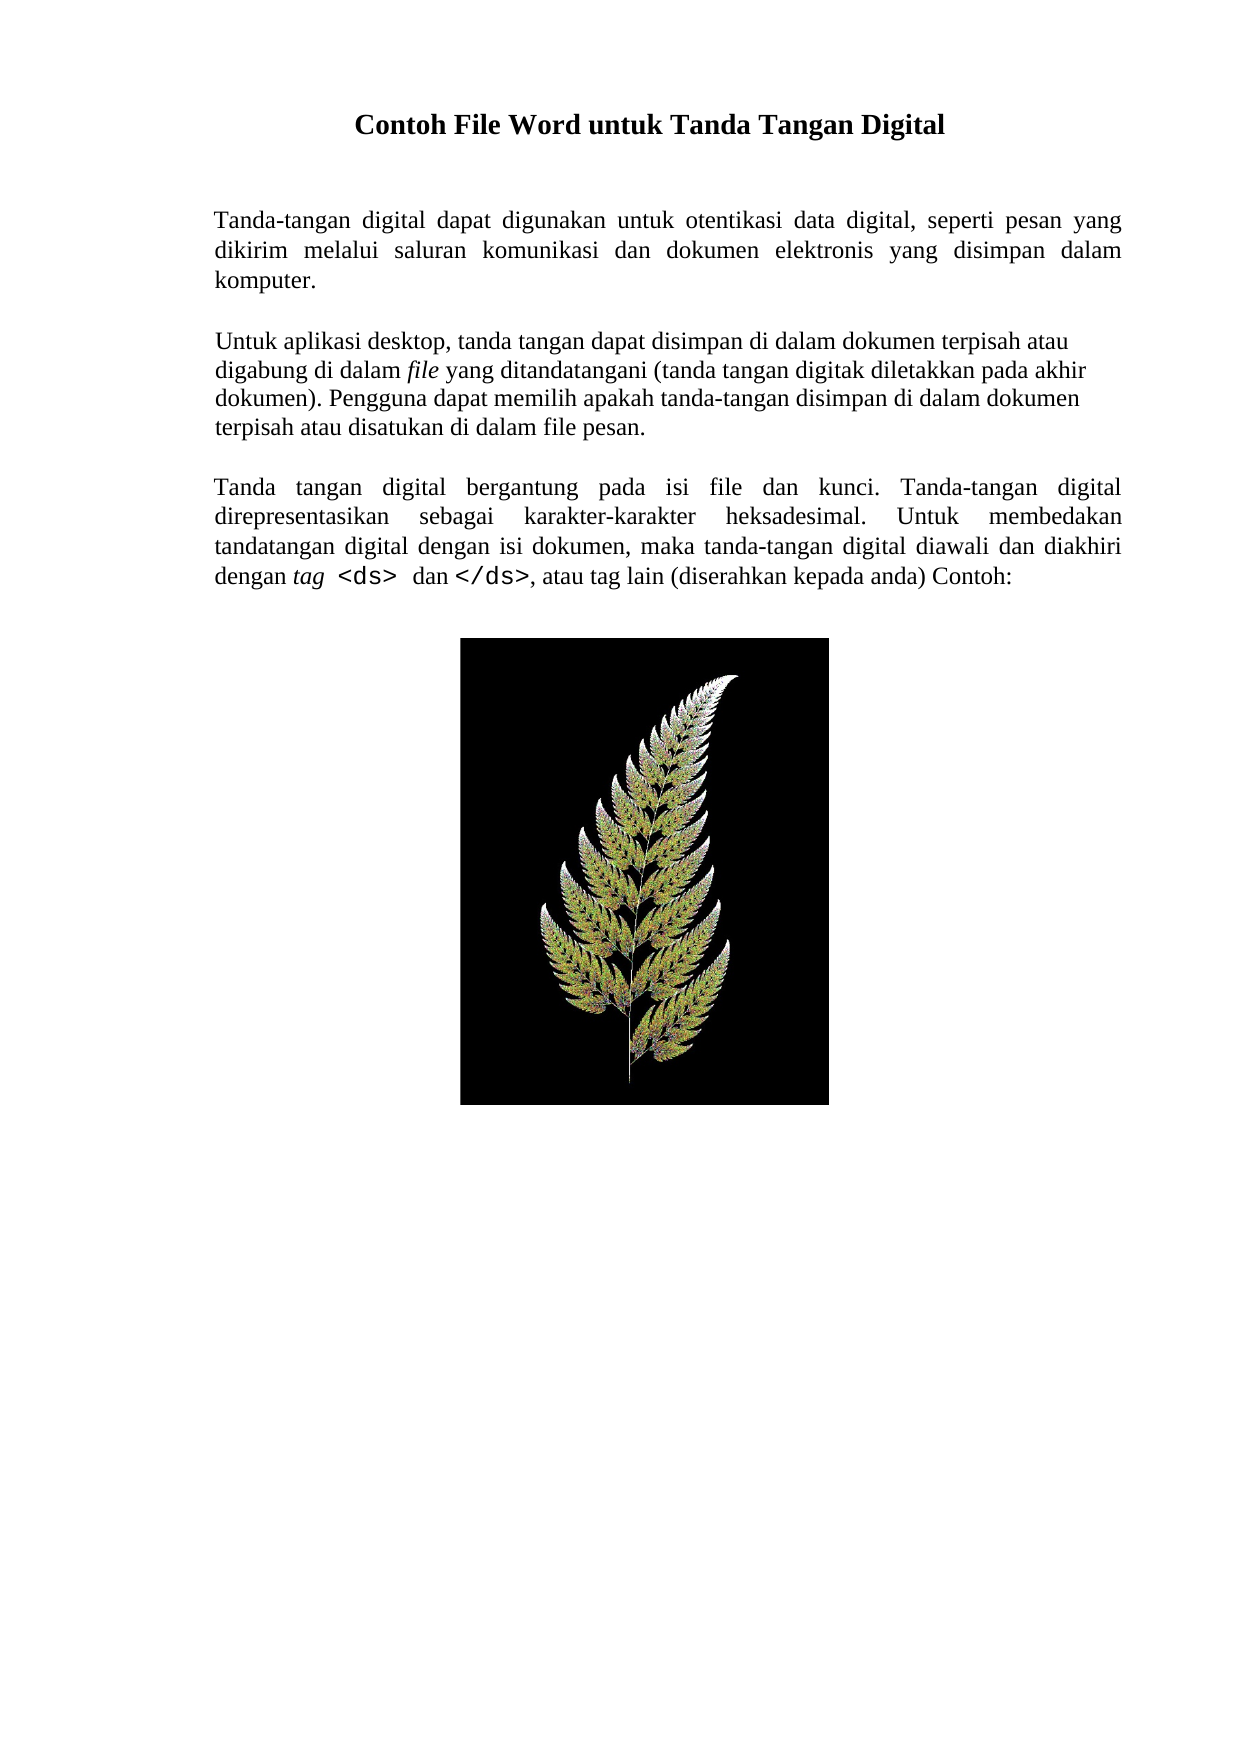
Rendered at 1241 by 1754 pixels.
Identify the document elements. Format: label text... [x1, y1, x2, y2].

text Tanda tangan digital bergantung pada isi file dan kunci. Tanda-tangan digital direpresentasikan sebagai karakter-karakter heksadesimal. Untuk membedakan tandatangan digital dengan isi dokumen, maka tanda-tangan digital diawali dan diakhiri dengan tag <ds> dan </ds>, atau tag lain (diserahkan kepada anda) Contoh: [213, 472, 1123, 592]
picture [460, 638, 829, 1105]
text Tanda-tangan digital dapat digunakan untuk otentikasi data digital, seperti pesan yang dikirim melalui saluran komunikasi dan dokumen elektronis yang disimpan dalam komputer. [213, 205, 1123, 294]
text Untuk aplikasi desktop, tanda tangan dapat disimpan di dalam dokumen terpisah atau digabung di dalam file yang ditandatangani (tanda tangan digitak diletakkan pada akhir dokumen). Pengguna dapat memilih apakah tanda-tangan disimpan di dalam dokumen terpisah atau disatukan di dalam file pesan. [215, 326, 1123, 441]
text Contoh File Word untuk Tanda Tangan Digital [177, 107, 1122, 141]
